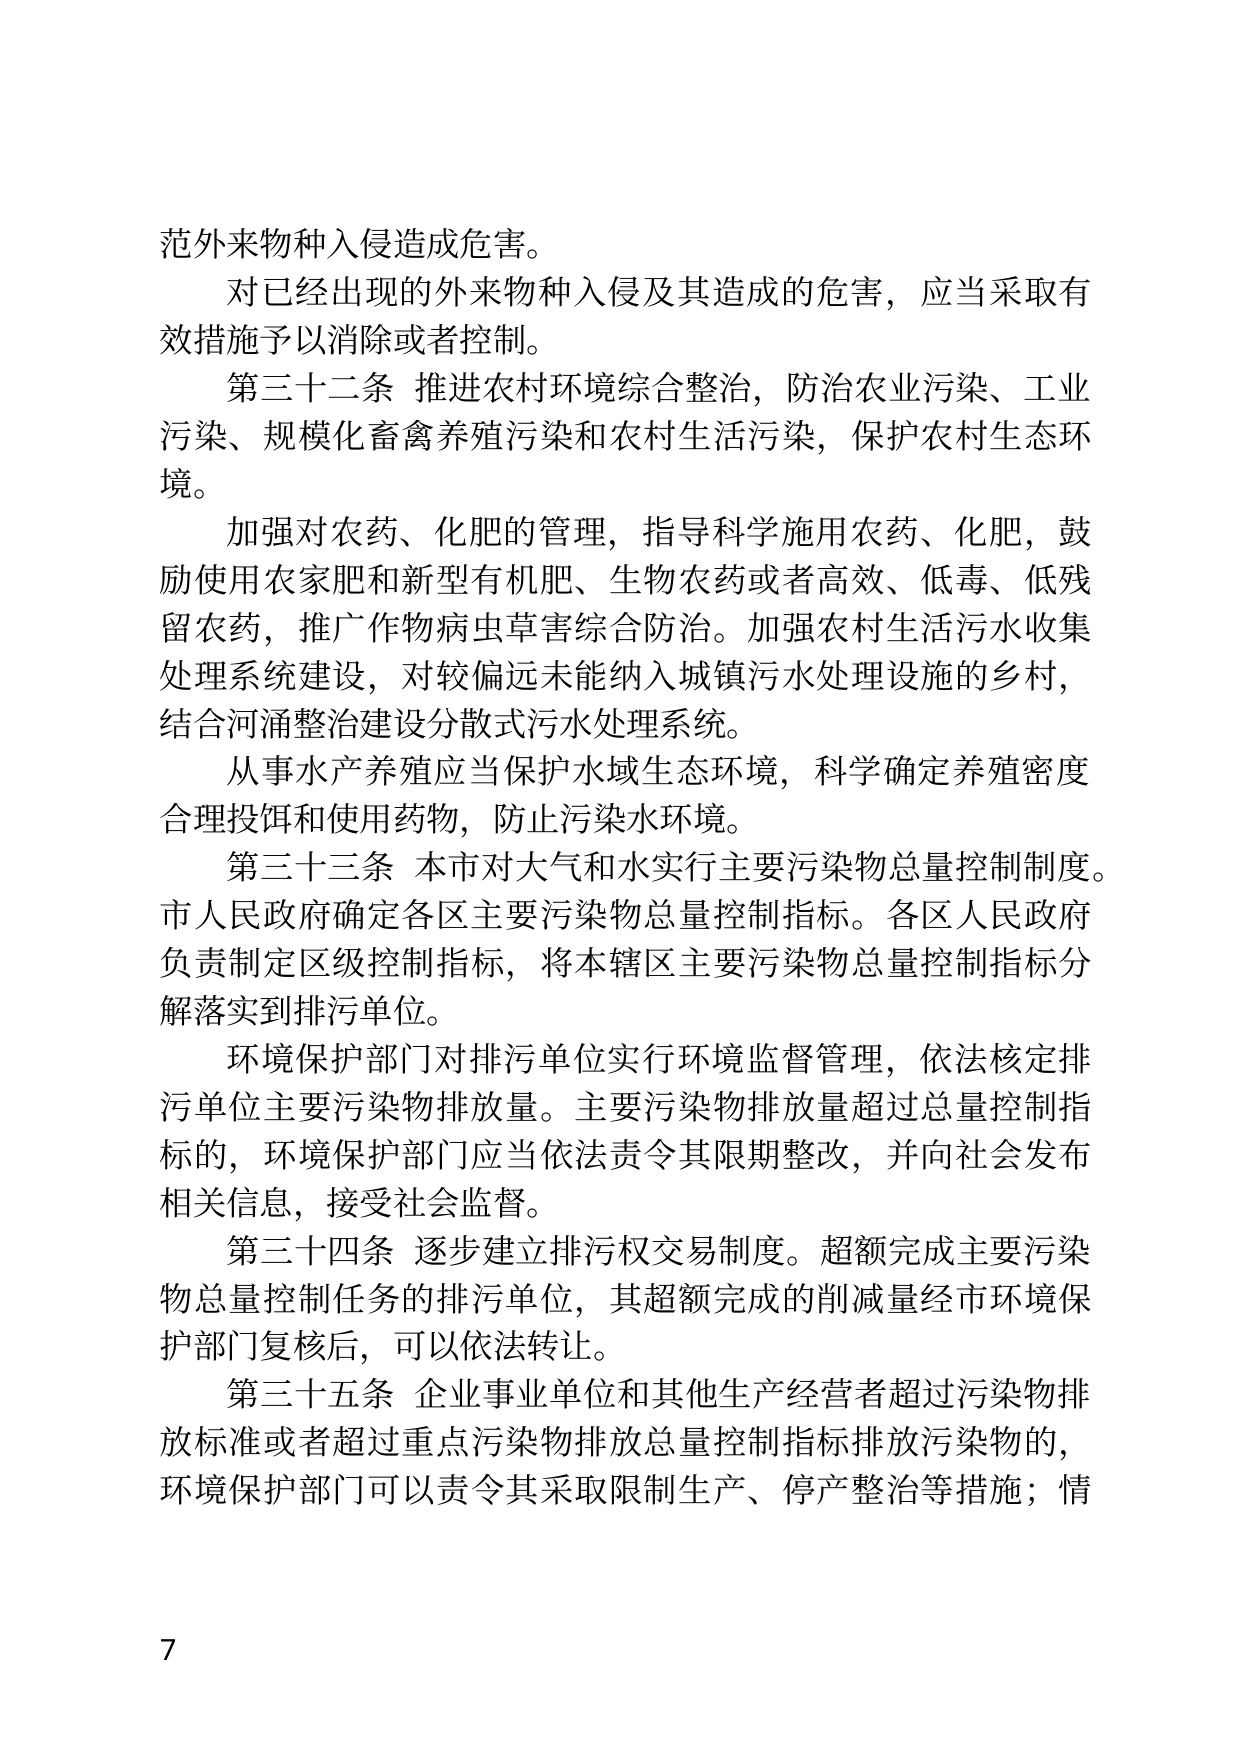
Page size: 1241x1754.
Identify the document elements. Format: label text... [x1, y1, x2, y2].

text 第三十二条 推进农村环境综合整治，防治农业污染、工业污染、规模化畜禽养殖污染和农村生活污染，保护农村生态环境。 [159, 362, 1093, 506]
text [159, 1368, 1093, 1512]
text 从事水产养殖应当保护水域生态环境，科学确定养殖密度，合理投饵和使用药物，防止污染水环境。 [159, 746, 1093, 841]
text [159, 218, 1093, 266]
text 环境保护部门对排污单位实行环境监督管理，依法核定排污单位主要污染物排放量。主要污染物排放量超过总量控制指标的，环境保护部门应当依法责令其限期整改，并向社会发布相关信息，接受社会监督。 [159, 1033, 1093, 1225]
text 第三十四条 逐步建立排污权交易制度。超额完成主要污染物总量控制任务的排污单位，其超额完成的削减量经市环境保护部门复核后，可以依法转让。 [159, 1225, 1093, 1368]
text 加强对农药、化肥的管理，指导科学施用农药、化肥，鼓励使用农家肥和新型有机肥、生物农药或者高效、低毒、低残留农药，推广作物病虫草害综合防治。加强农村生活污水收集处理系统建设，对较偏远未能纳入城镇污水处理设施的乡村，结合河涌整治建设分散式污水处理系统。 [159, 506, 1093, 746]
text 对已经出现的外来物种入侵及其造成的危害，应当采取有效措施予以消除或者控制。 [159, 266, 1093, 362]
text 第三十三条 本市对大气和水实行主要污染物总量控制制度。市人民政府确定各区主要污染物总量控制指标。各区人民政府负责制定区级控制指标，将本辖区主要污染物总量控制指标分解落实到排污单位。 [159, 841, 1093, 1033]
